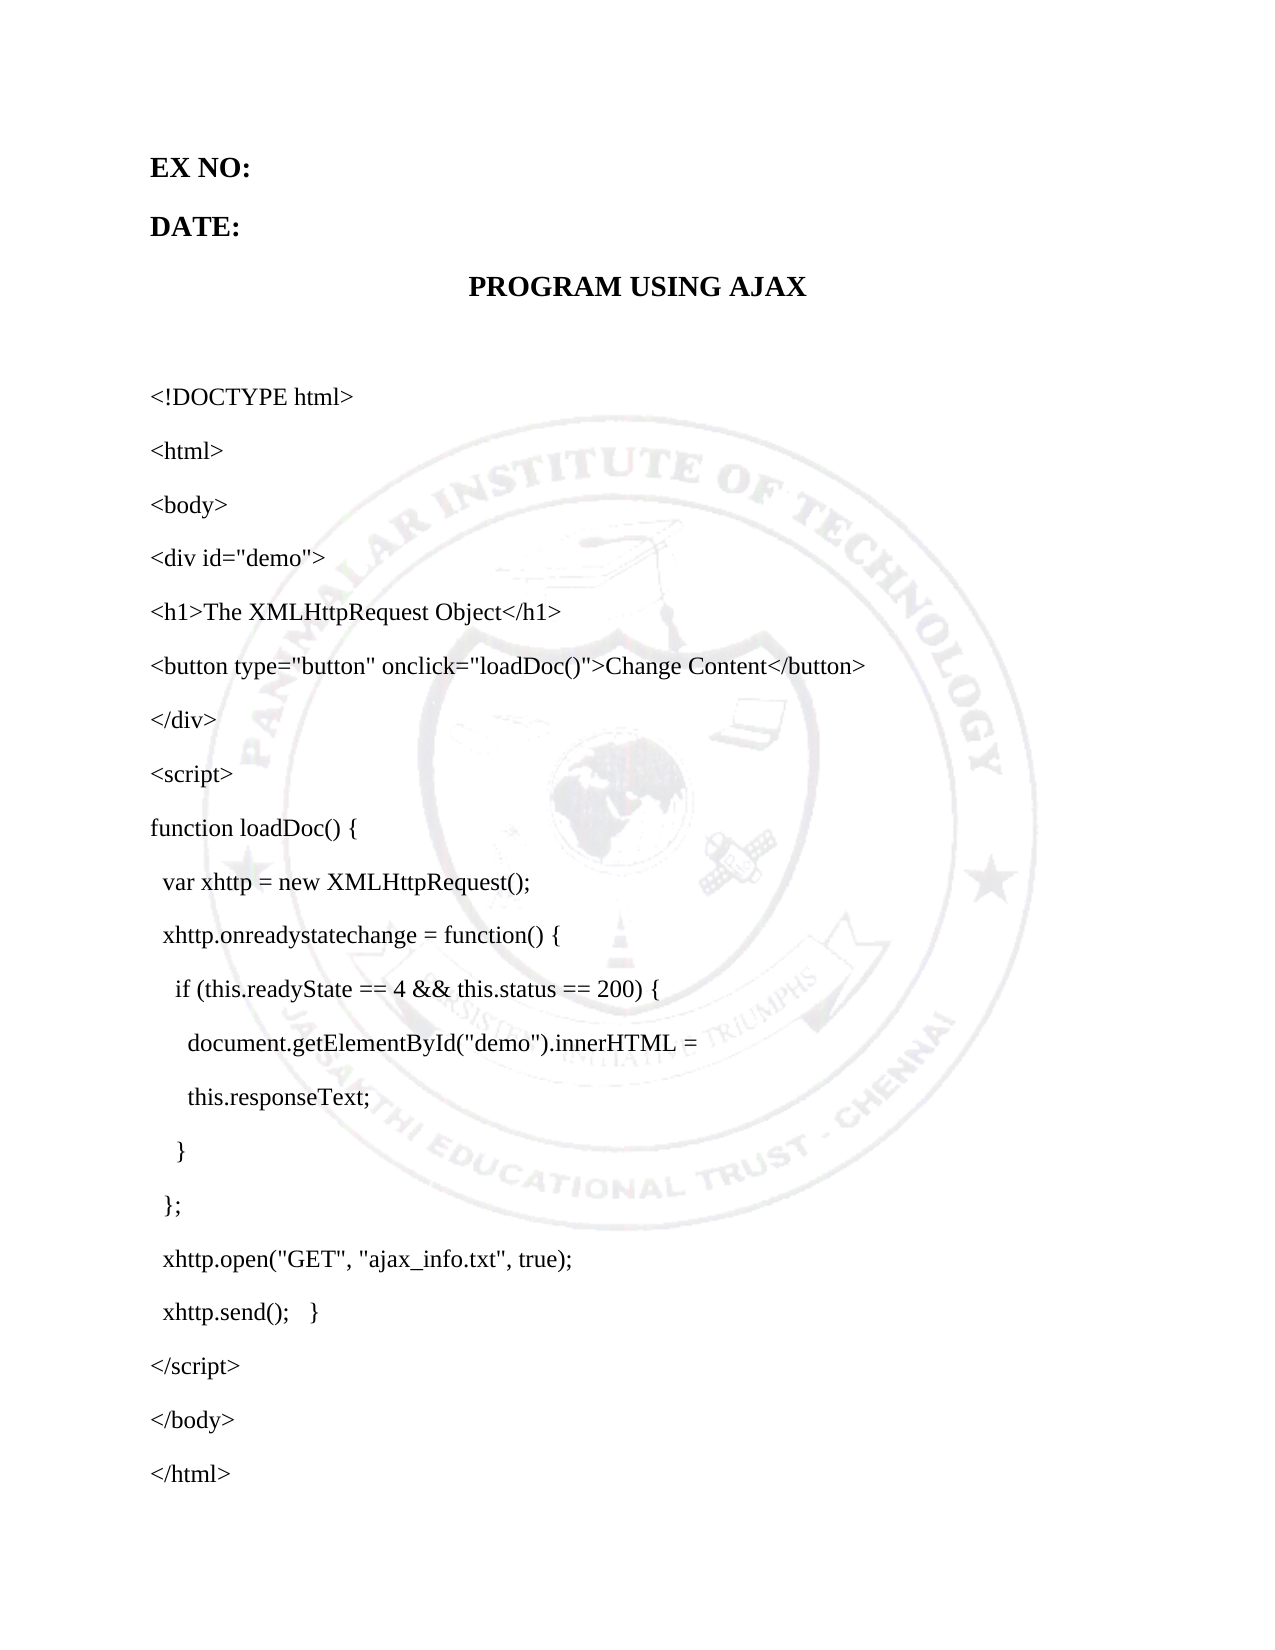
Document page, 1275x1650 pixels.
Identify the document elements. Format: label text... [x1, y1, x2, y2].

text xhttp.open("GET", "ajax_info.txt", true); [150, 1244, 1125, 1272]
text <button type="button" onclick="loadDoc()">Change Content</button> [150, 651, 1125, 680]
text document.getElementById("demo").innerHTML = [150, 1028, 1125, 1057]
text PROGRAM USING AJAX [150, 269, 1125, 302]
text }; [150, 1190, 1125, 1218]
text <h1>The XMLHttpRequest Object</h1> [150, 597, 1125, 626]
text <div id="demo"> [150, 543, 1125, 572]
text </div> [150, 705, 1125, 734]
text </html> [150, 1459, 1125, 1488]
text <script> [150, 759, 1125, 788]
text <!DOCTYPE html> [150, 382, 1125, 411]
text var xhttp = new XMLHttpRequest(); [150, 867, 1125, 895]
text } [150, 1136, 1125, 1165]
text <body> [150, 490, 1125, 518]
text function loadDoc() { [150, 813, 1125, 842]
text DATE: [150, 209, 1125, 243]
text xhttp.onreadystatechange = function() { [150, 921, 1125, 949]
text EX NO: [150, 150, 1125, 183]
text <html> [150, 436, 1125, 464]
text </script> [150, 1351, 1125, 1380]
text </body> [150, 1405, 1125, 1434]
text xhttp.send(); } [150, 1297, 1125, 1326]
text this.responseText; [150, 1082, 1125, 1111]
text if (this.readyState == 4 && this.status == 200) { [150, 974, 1125, 1003]
